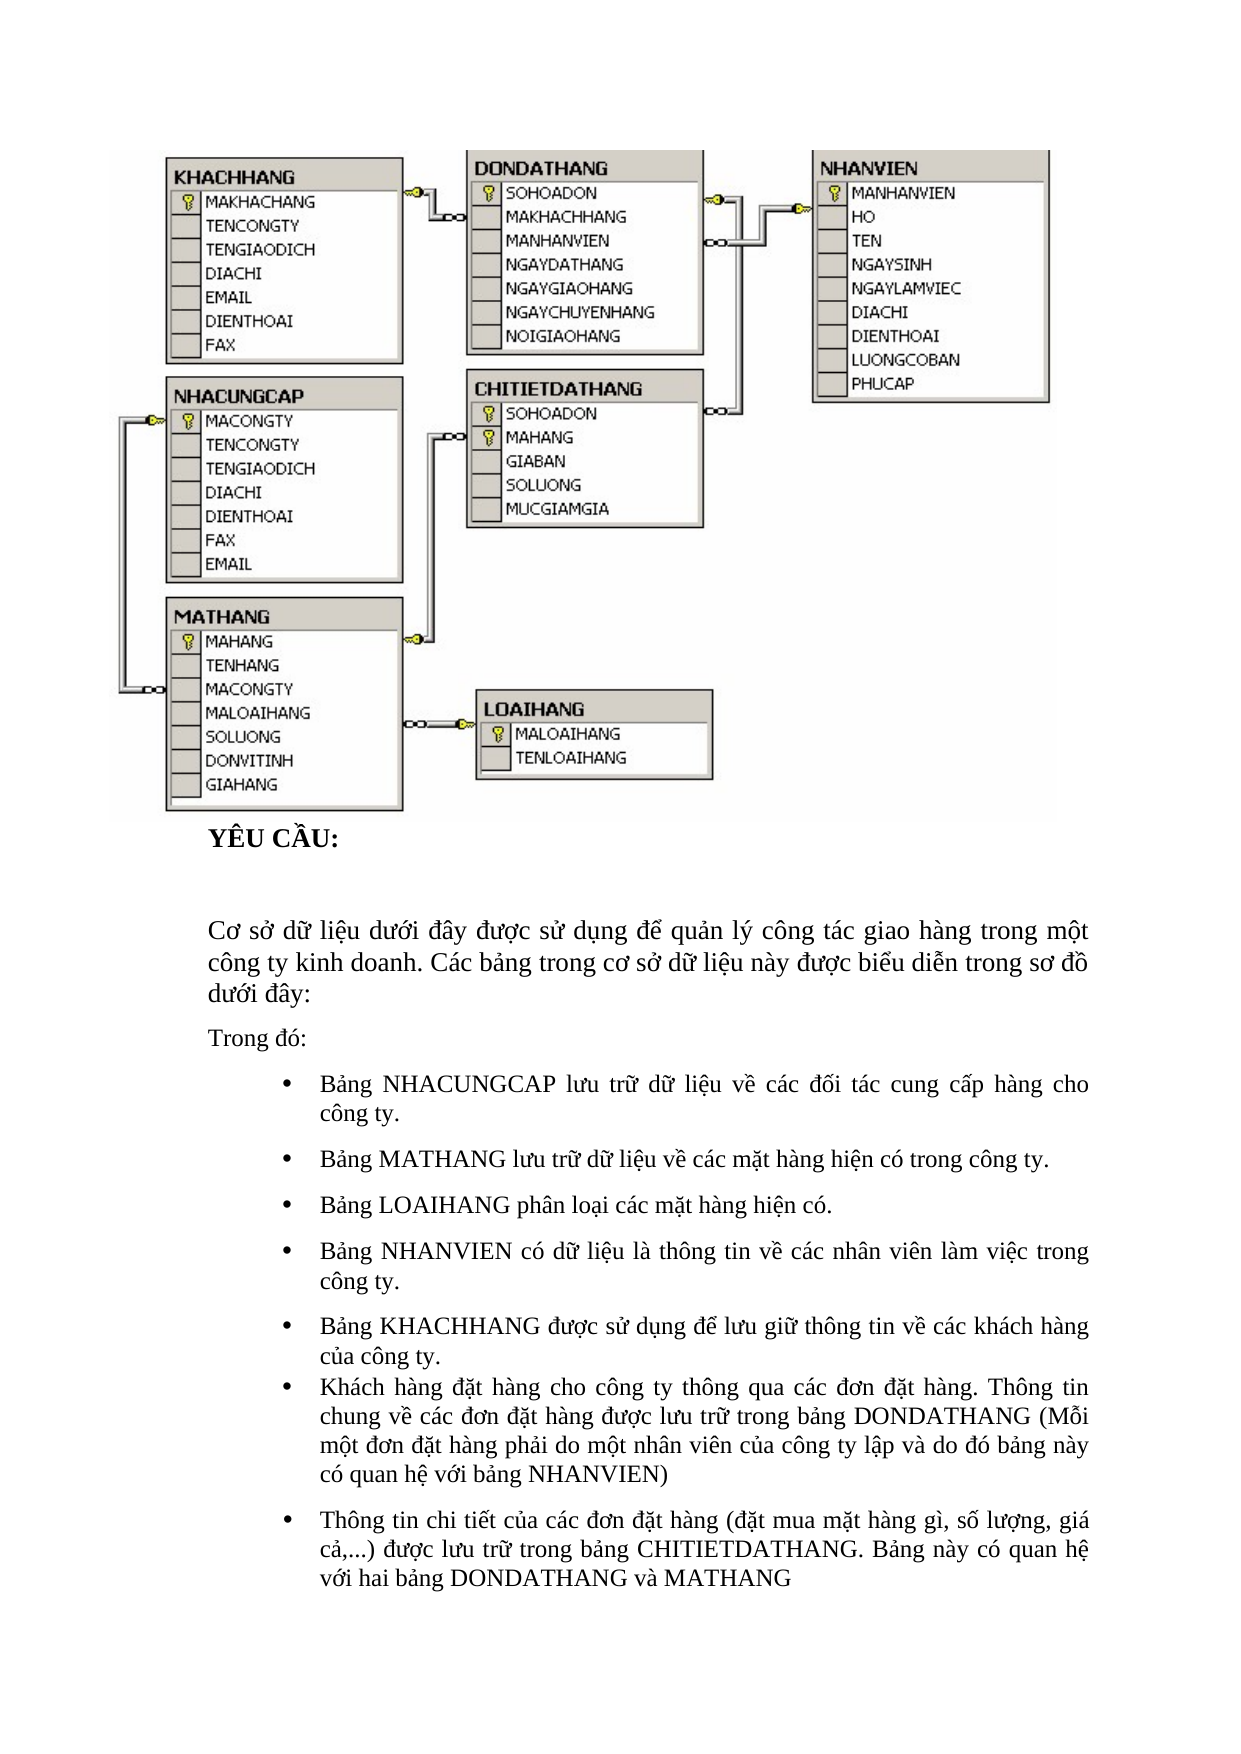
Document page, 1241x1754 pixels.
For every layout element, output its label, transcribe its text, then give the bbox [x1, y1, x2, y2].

list Bảng KHACHHANG được sử dụng để lưu giữ thông tin về các khách hàng của công ty. [282, 1309, 1090, 1369]
list Bảng NHANVIEN có dữ liệu là thông tin về các nhân viên làm việc trong công ty. [282, 1234, 1090, 1294]
list Thông tin chi tiết của các đơn đặt hàng (đặt mua mặt hàng gì, số lượng, giá cả,...) được lưu trữ trong bảng CHITIETDATHANG. Bảng này có quan hệ với hai bảng DONDATHANG và MATHANG [283, 1503, 1090, 1592]
list Bảng LOAIHANG phân loại các mặt hàng hiện có. [282, 1188, 1090, 1219]
list Bảng NHACUNGCAP lưu trữ dữ liệu về các đối tác cung cấp hàng cho công ty. [282, 1067, 1090, 1127]
list Bảng MATHANG lưu trữ dữ liệu về các mặt hàng hiện có trong công ty. [282, 1142, 1090, 1173]
text Cơ sở dữ liệu dưới đây được sử dụng để quản lý công tác giao hàng trong một công ty kinh doanh. Các bảng trong cơ sở dữ liệu này được biểu diễn trong sơ đồ dưới đây: [208, 914, 1090, 1008]
picture [108, 150, 1058, 822]
text Trong đó: [208, 1023, 1090, 1052]
list Khách hàng đặt hàng cho công ty thông qua các đơn đặt hàng. Thông tin chung về các đơn đặt hàng được lưu trữ trong bảng DONDATHANG (Mỗi một đơn đặt hàng phải do một nhân viên của công ty lập và do đó bảng này có quan hệ với bảng NHANVIEN) [282, 1370, 1090, 1488]
